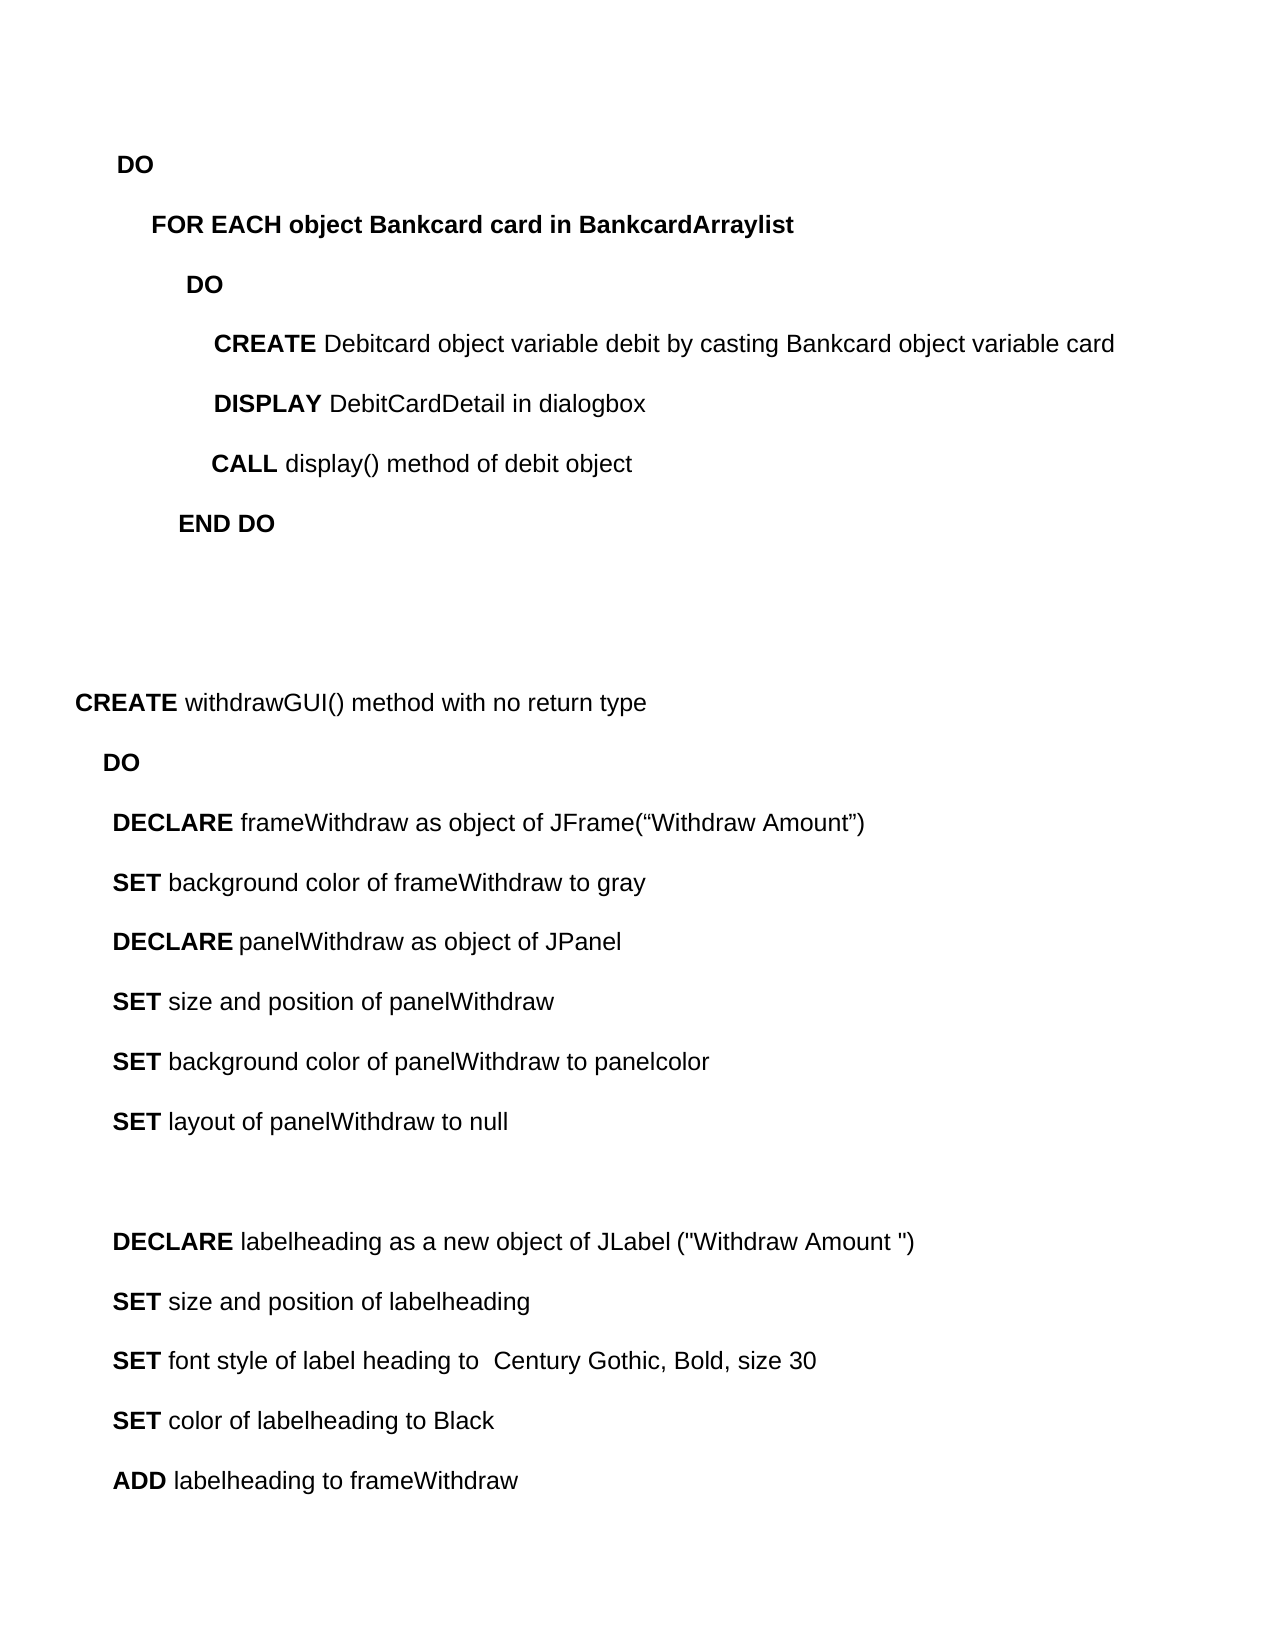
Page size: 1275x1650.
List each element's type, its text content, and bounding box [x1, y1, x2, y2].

text SET background color of panelWithdraw to panelcolor [112, 1047, 1228, 1076]
text SET font style of label heading to Century Gothic, Bold, size 30 [112, 1346, 1228, 1375]
text CREATE withdrawGUI() method with no return type [75, 688, 1228, 717]
text SET size and position of panelWithdraw [112, 987, 1228, 1016]
text SET size and position of labelheading [112, 1286, 1228, 1315]
text END DO [178, 509, 1228, 537]
text DECLARE panelWithdraw as object of JPanel [112, 927, 1228, 956]
text DISPLAY DebitCardDetail in dialogbox [66, 389, 1228, 418]
text CALL display() method of debit object [66, 449, 1228, 478]
text SET background color of frameWithdraw to gray [112, 867, 1228, 896]
text DO [75, 748, 1228, 777]
text DO [66, 269, 1228, 298]
text FOR EACH object Bankcard card in BankcardArraylist [66, 210, 1228, 238]
text DO [66, 150, 1228, 179]
text CREATE Debitcard object variable debit by casting Bankcard object variable card [66, 329, 1228, 358]
text SET layout of panelWithdraw to null [112, 1107, 1228, 1136]
text SET color of labelheading to Black [112, 1406, 1228, 1435]
text DECLARE labelheading as a new object of JLabel ("Withdraw Amount ") [112, 1226, 1228, 1255]
text ADD labelheading to frameWithdraw [112, 1466, 1228, 1494]
text DECLARE frameWithdraw as object of JFrame(“Withdraw Amount”) [112, 808, 1228, 836]
